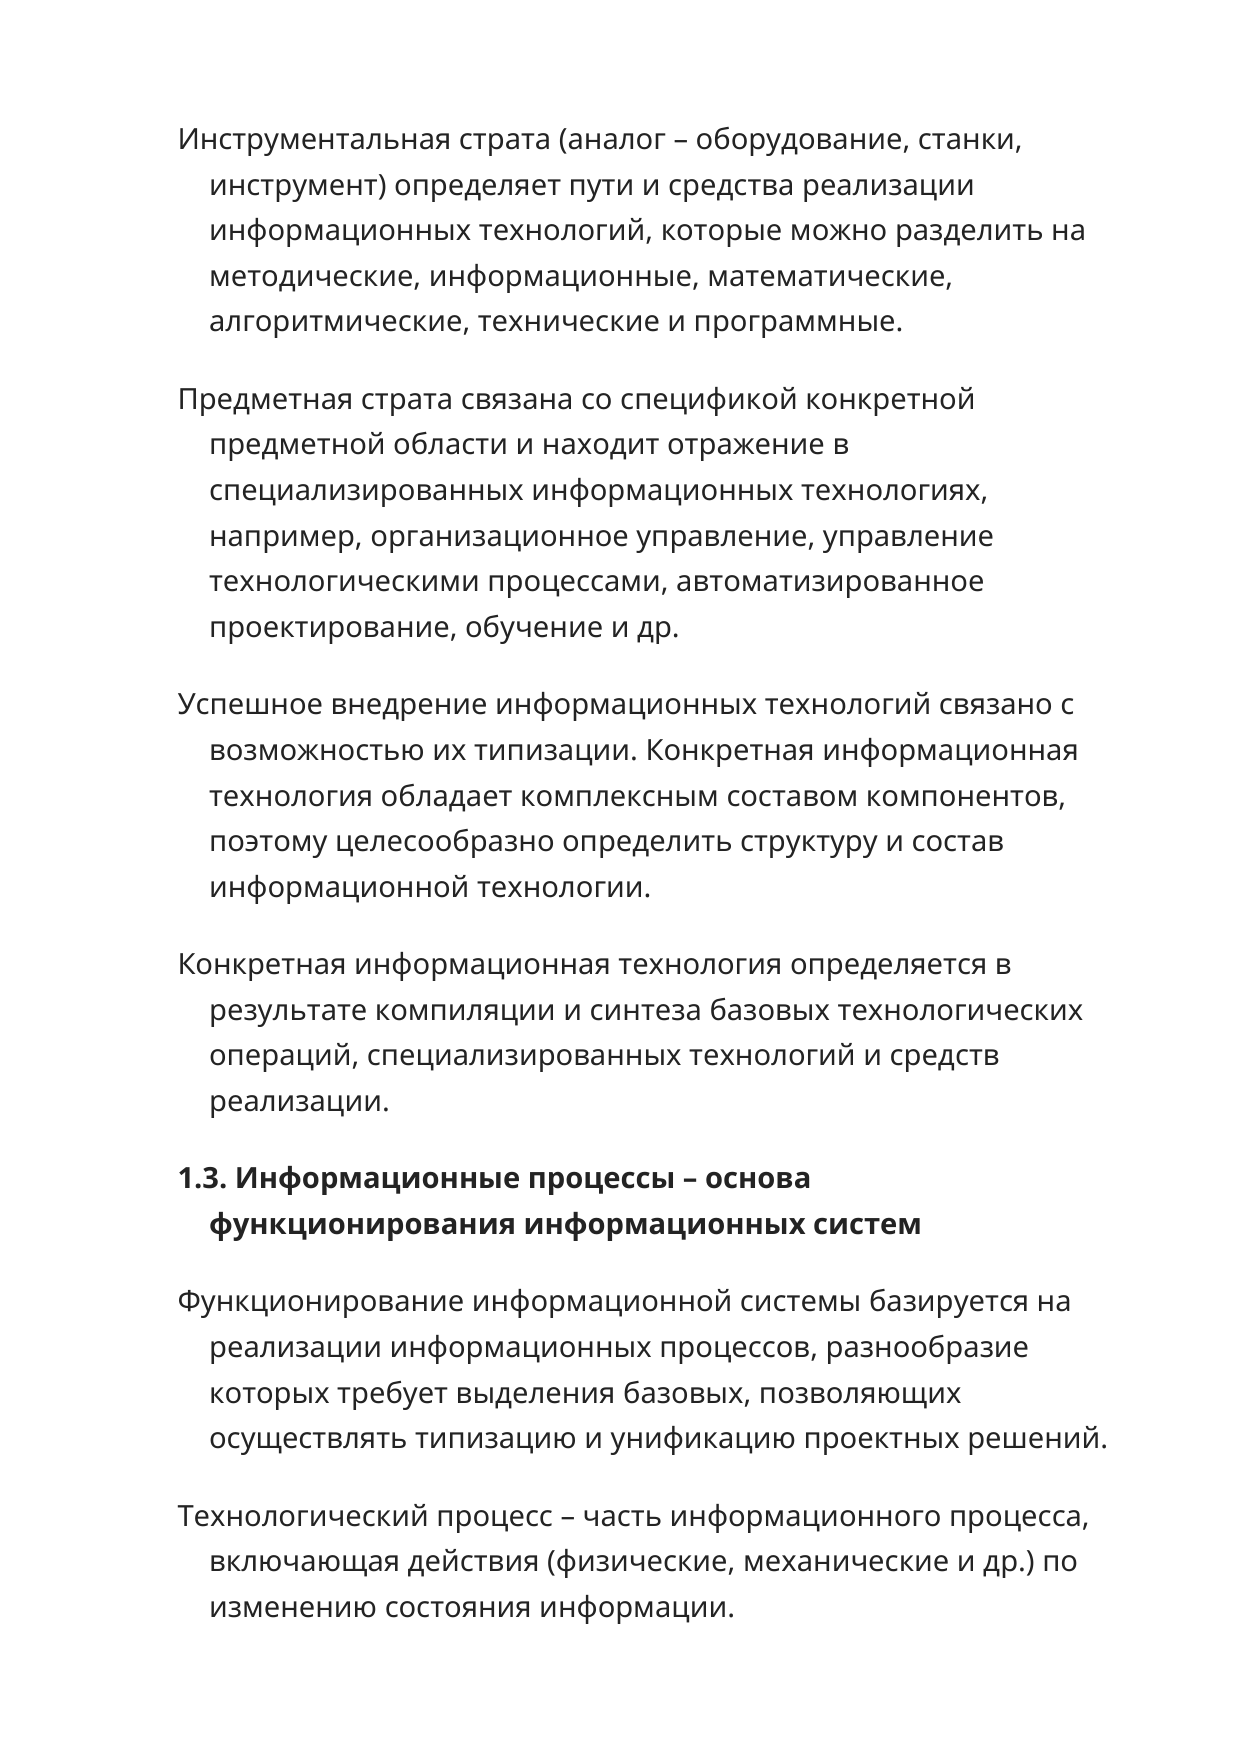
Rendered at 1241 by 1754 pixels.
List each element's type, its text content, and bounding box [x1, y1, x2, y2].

text Инструментальная страта (аналог – оборудование, станки, инструмент) определяет пути и средства реализации информационных технологий, которые можно разделить на методические, информационные, математические, алгоритмические, технические и программные. [177, 118, 1120, 340]
text Функционирование информационной системы базируется на реализации информационных процессов, разнообразие которых требует выделения базовых, позволяющих осуществлять типизацию и унификацию проектных решений. [177, 1281, 1120, 1457]
text Успешное внедрение информационных технологий связано с возможностью их типизации. Конкретная информационная технология обладает комплексным составом компонентов, поэтому целесообразно определить структуру и состав информационной технологии. [177, 683, 1120, 906]
text Конкретная информационная технология определяется в результате компиляции и синтеза базовых технологических операций, специализированных технологий и средств реализации. [177, 943, 1120, 1120]
text Предметная страта связана со спецификой конкретной предметной области и находит отражение в специализированных информационных технологиях, например, организационное управление, управление технологическими процессами, автоматизированное проектирование, обучение и др. [177, 378, 1120, 646]
text 1.3. Информационные процессы – основа функционирования информационных систем [177, 1158, 1120, 1243]
text Технологический процесс – часть информационного процесса, включающая действия (физические, механические и др.) по изменению состояния информации. [177, 1495, 1120, 1626]
